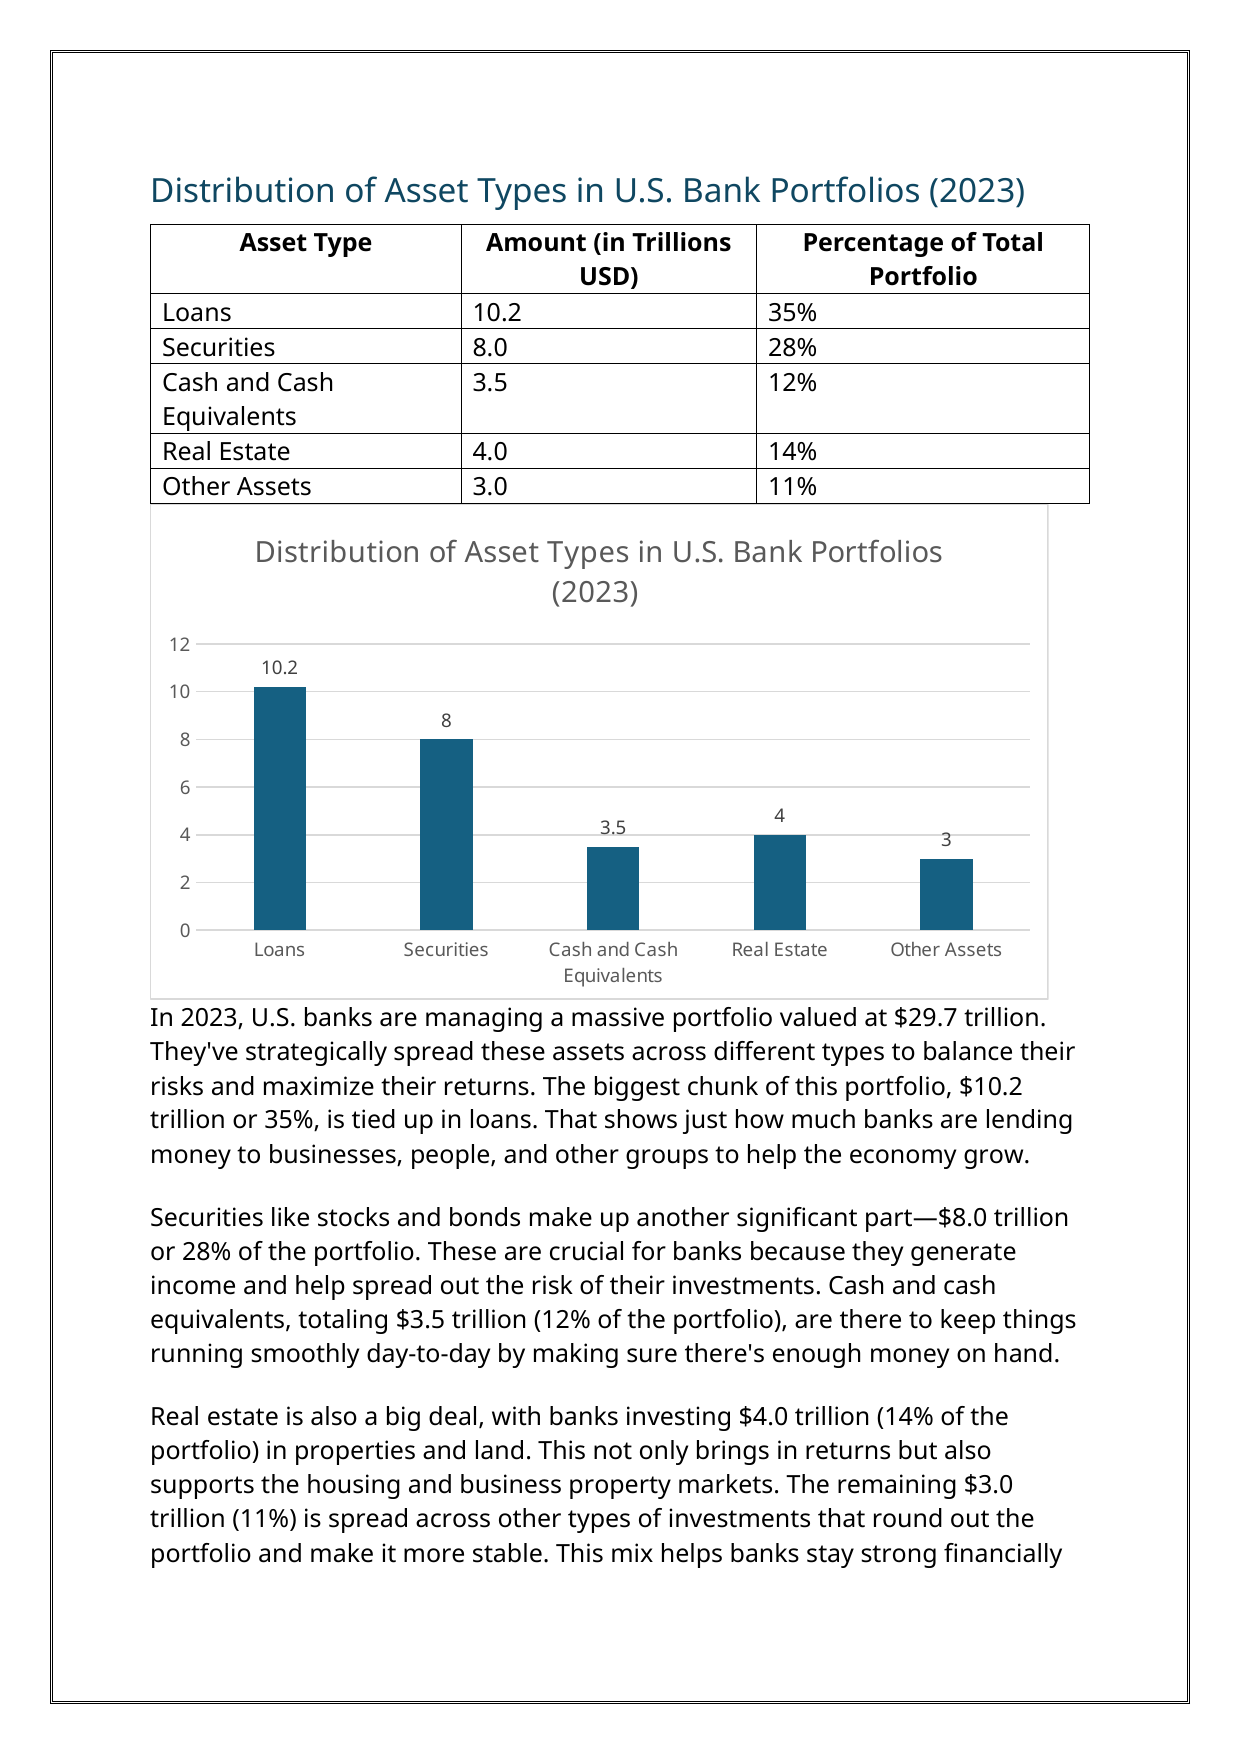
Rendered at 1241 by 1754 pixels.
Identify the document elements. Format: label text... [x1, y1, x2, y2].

subtitle Distribution of Asset Types in U.S. Bank Portfolios (2023) [150, 167, 1090, 212]
table_header Asset Type [151, 225, 461, 293]
table_cell 4.0 [462, 434, 756, 468]
table_header Amount (in Trillions USD) [462, 225, 756, 293]
table_cell Other Assets [151, 469, 461, 503]
table_cell 11% [757, 469, 1089, 503]
table_cell 8.0 [462, 329, 756, 363]
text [150, 1399, 1090, 1569]
table_cell Loans [151, 294, 461, 328]
table_cell 14% [757, 434, 1089, 468]
text In 2023, U.S. banks are managing a massive portfolio valued at $29.7 trillion. They've strategically spread these assets across different types to balance their risks and maximize their returns. The biggest chunk of this portfolio, $10.2 trillion or 35%, is tied up in loans. That shows just how much banks are lending money to businesses, people, and other groups to help the economy grow. [150, 504, 1090, 1170]
table_cell Cash and Cash Equivalents [151, 364, 461, 432]
text Securities like stocks and bonds make up another significant part—$8.0 trillion or 28% of the portfolio. These are crucial for banks because they generate income and help spread out the risk of their investments. Cash and cash equivalents, totaling $3.5 trillion (12% of the portfolio), are there to keep things running smoothly day-to-day by making sure there's enough money on hand. [150, 1199, 1090, 1370]
table_cell Securities [151, 329, 461, 363]
table_header Percentage of Total Portfolio [757, 225, 1089, 293]
table_cell 10.2 [462, 294, 756, 328]
table_cell 3.5 [462, 364, 756, 432]
table_cell 35% [757, 294, 1089, 328]
table_cell 12% [757, 364, 1089, 432]
table_cell 3.0 [462, 469, 756, 503]
table_cell Real Estate [151, 434, 461, 468]
table_cell 28% [757, 329, 1089, 363]
